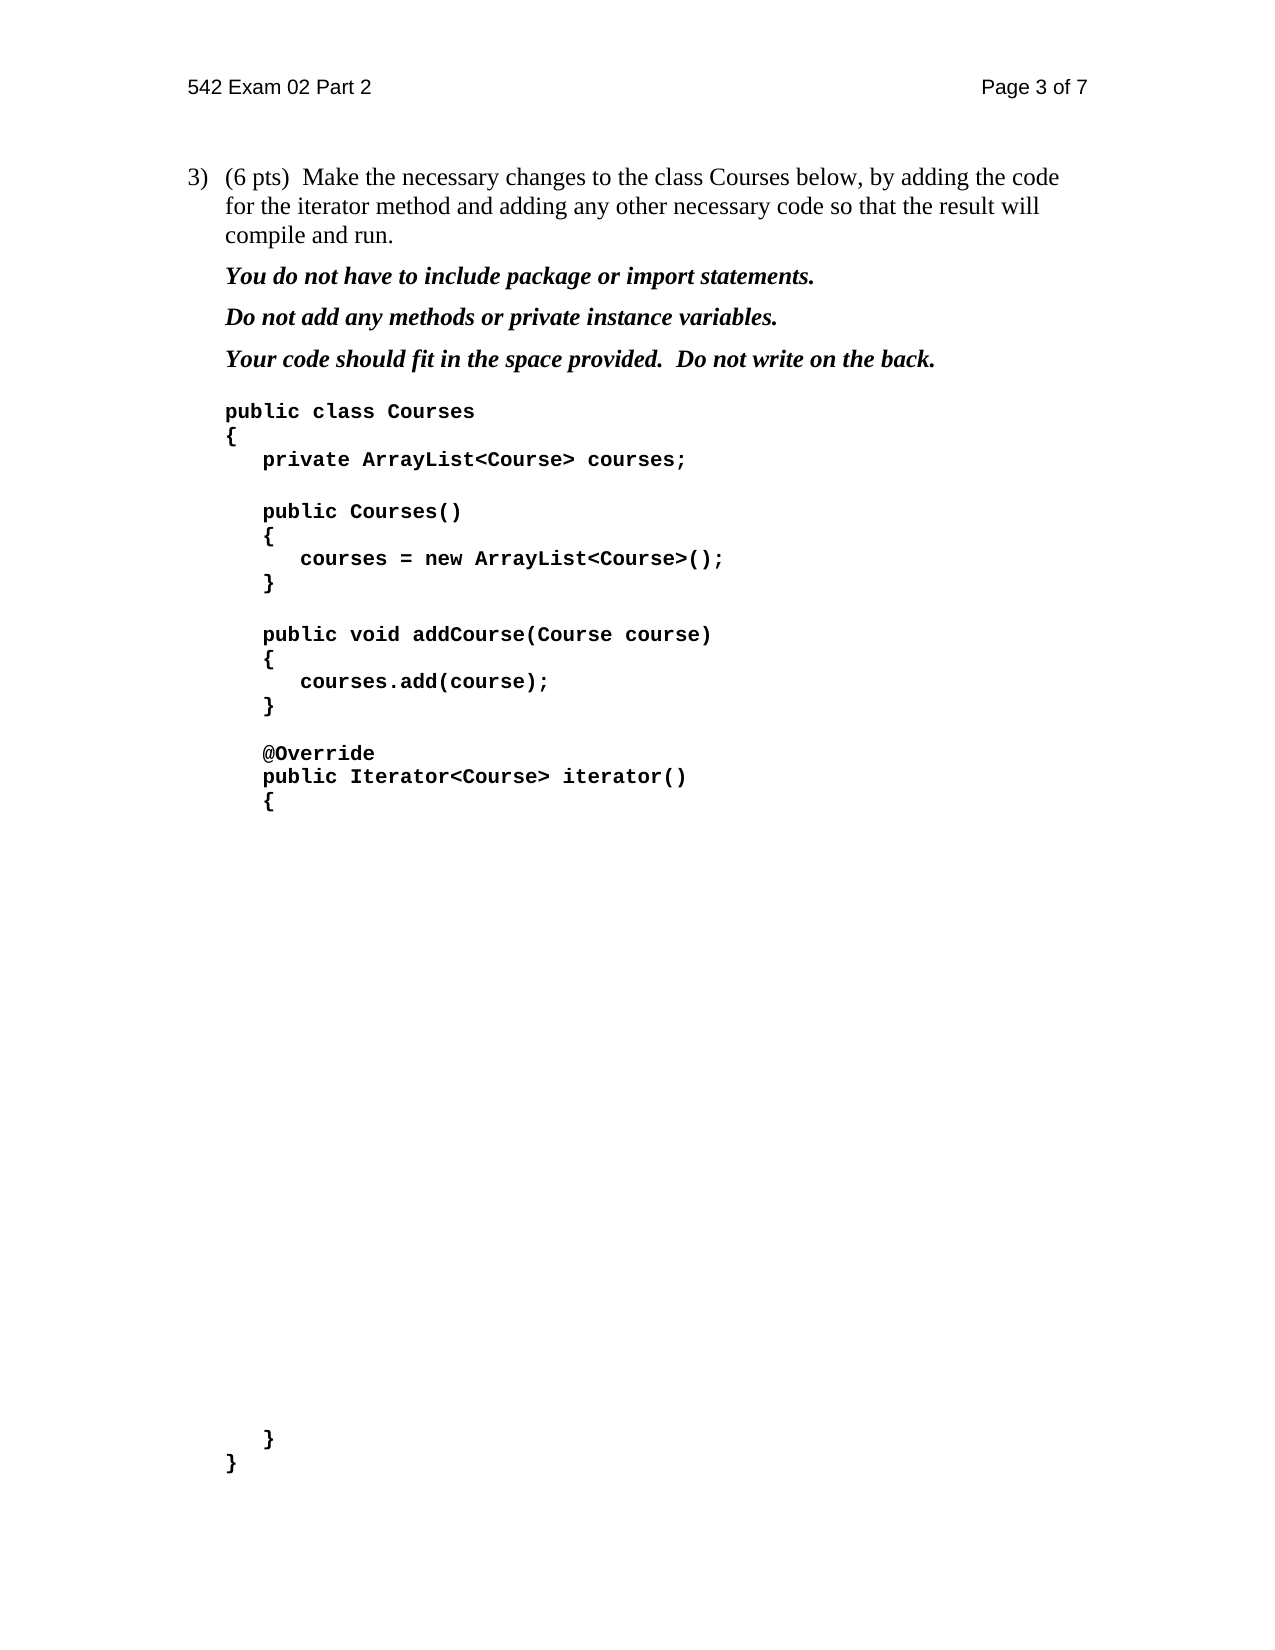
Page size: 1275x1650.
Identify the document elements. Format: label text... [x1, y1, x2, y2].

text courses.add(course); [225, 672, 1087, 695]
text You do not have to include package or import statements. [225, 261, 1087, 290]
text public void addCourse(Course course) [225, 624, 1087, 648]
text courses = new ArrayList<Course>(); [225, 548, 1087, 572]
text private ArrayList<Course> courses; [225, 448, 1087, 472]
text @Override [225, 742, 1087, 766]
list (6 pts) Make the necessary changes to the class Courses below, by adding the code for the iterator method and adding any other necessary code so that the result will compile and run. [187, 162, 1087, 249]
text } [225, 1428, 1087, 1452]
text public Iterator<Course> iterator() [225, 766, 1087, 790]
text { [225, 790, 1087, 813]
text } [225, 695, 1087, 719]
text Do not add any methods or private instance variables. [225, 302, 1087, 331]
text { [225, 425, 1087, 448]
text public class Courses [225, 401, 1087, 425]
text } [225, 572, 1087, 596]
text } [225, 1452, 1087, 1476]
text { [225, 648, 1087, 672]
text public Courses() [225, 501, 1087, 524]
text { [225, 524, 1087, 548]
text Your code should fit in the space provided. Do not write on the back. [225, 344, 1087, 372]
